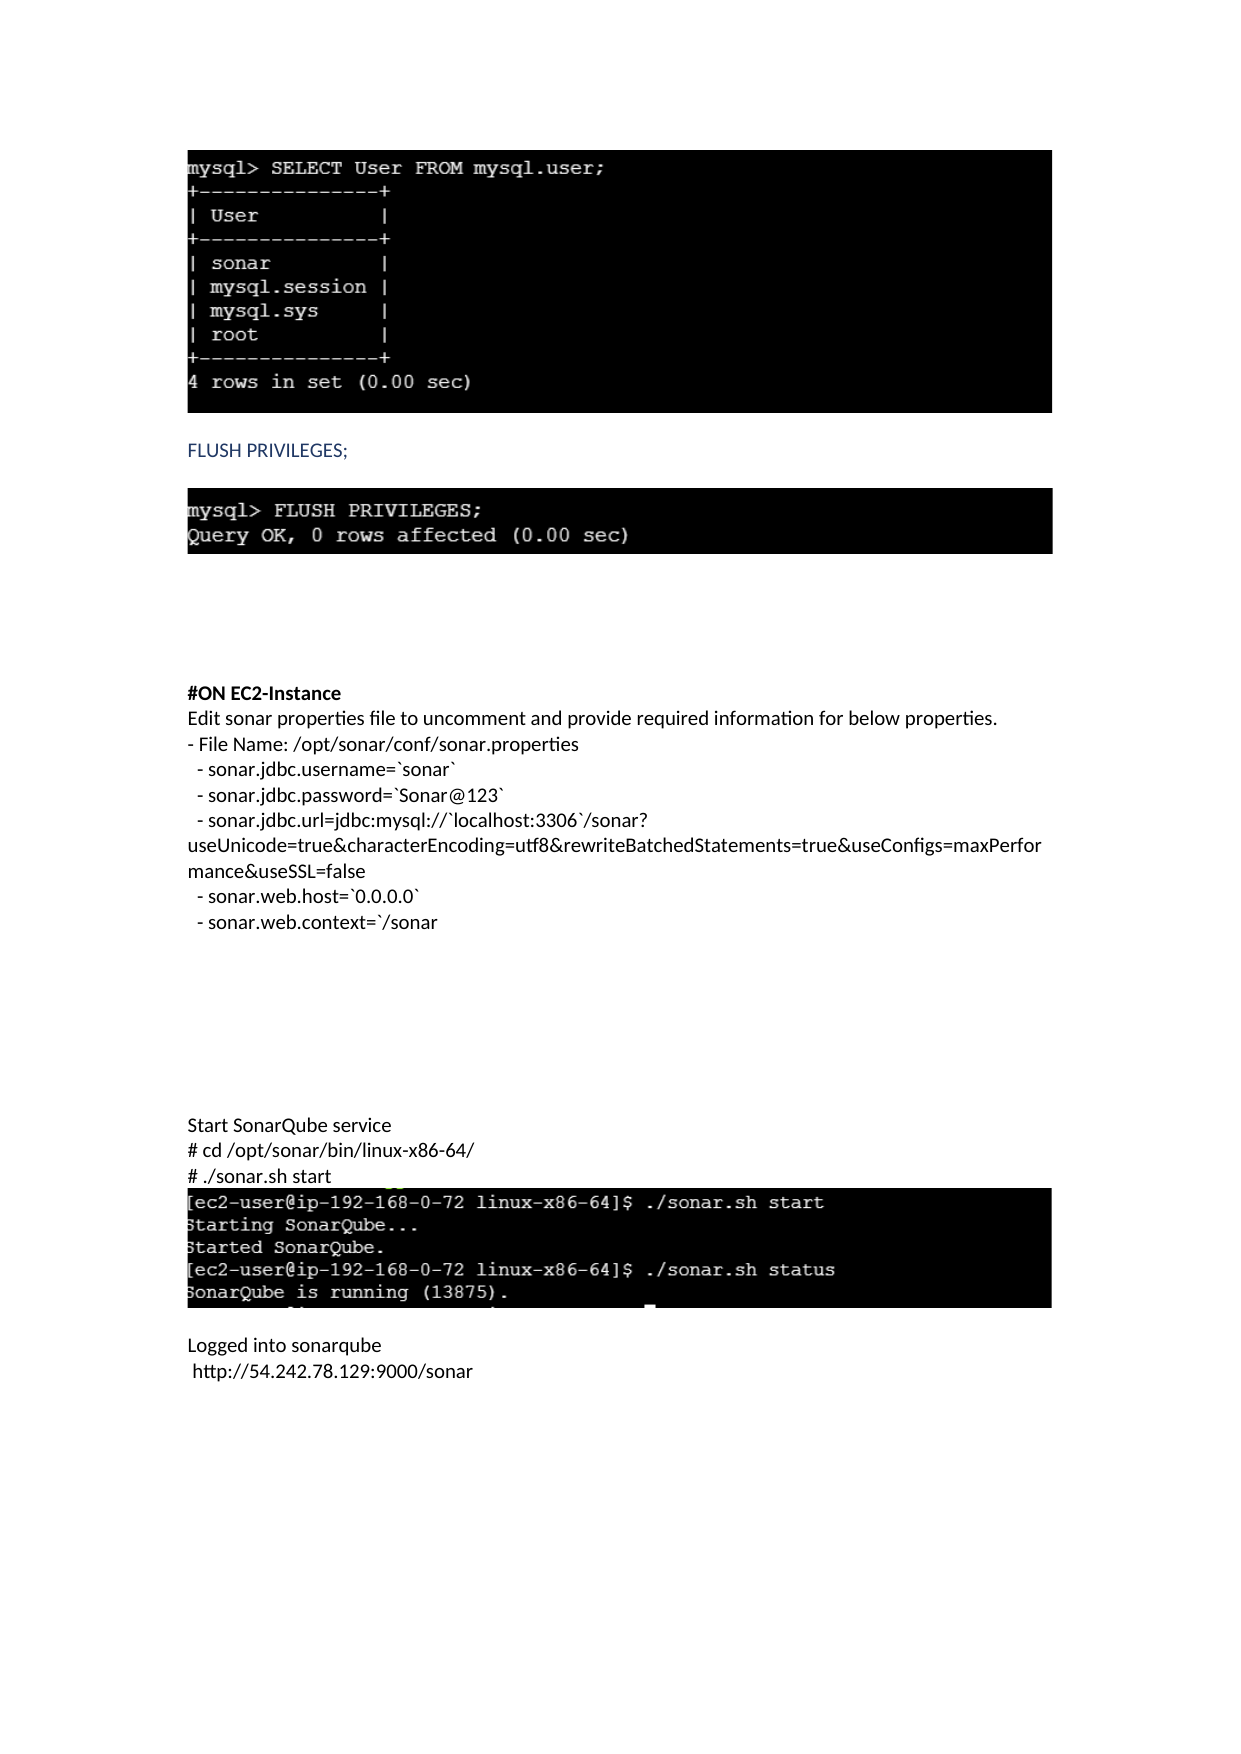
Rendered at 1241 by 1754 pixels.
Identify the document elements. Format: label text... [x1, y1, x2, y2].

text #ON EC2-Instance [187, 680, 1053, 706]
text - sonar.jdbc.username=`sonar` [187, 756, 1053, 782]
text Edit sonar properties file to uncomment and provide required information for below properties. [187, 706, 1053, 731]
picture [187, 150, 1053, 413]
text # ./sonar.sh start [187, 1163, 1053, 1188]
text Start SonarQube service [187, 1112, 1053, 1138]
text - sonar.web.host=`0.0.0.0` [187, 883, 1053, 909]
text - sonar.jdbc.url=jdbc:mysql://`localhost:3306`/sonar?useUnicode=true&characterEncoding=utf8&rewriteBatchedStatements=true&useConfigs=maxPerformance&useSSL=false [187, 807, 1053, 883]
text - sonar.jdbc.password=`Sonar@123` [187, 782, 1053, 807]
text Logged into sonarqube [187, 1333, 1053, 1358]
text - sonar.web.context=`/sonar [187, 909, 1053, 934]
text # cd /opt/sonar/bin/linux-x86-64/ [187, 1138, 1053, 1163]
picture [187, 488, 1053, 554]
text FLUSH PRIVILEGES; [187, 438, 1053, 463]
picture [187, 1188, 1052, 1308]
text http://54.242.78.129:9000/sonar [187, 1358, 1053, 1383]
text - File Name: /opt/sonar/conf/sonar.properties [187, 731, 1053, 756]
